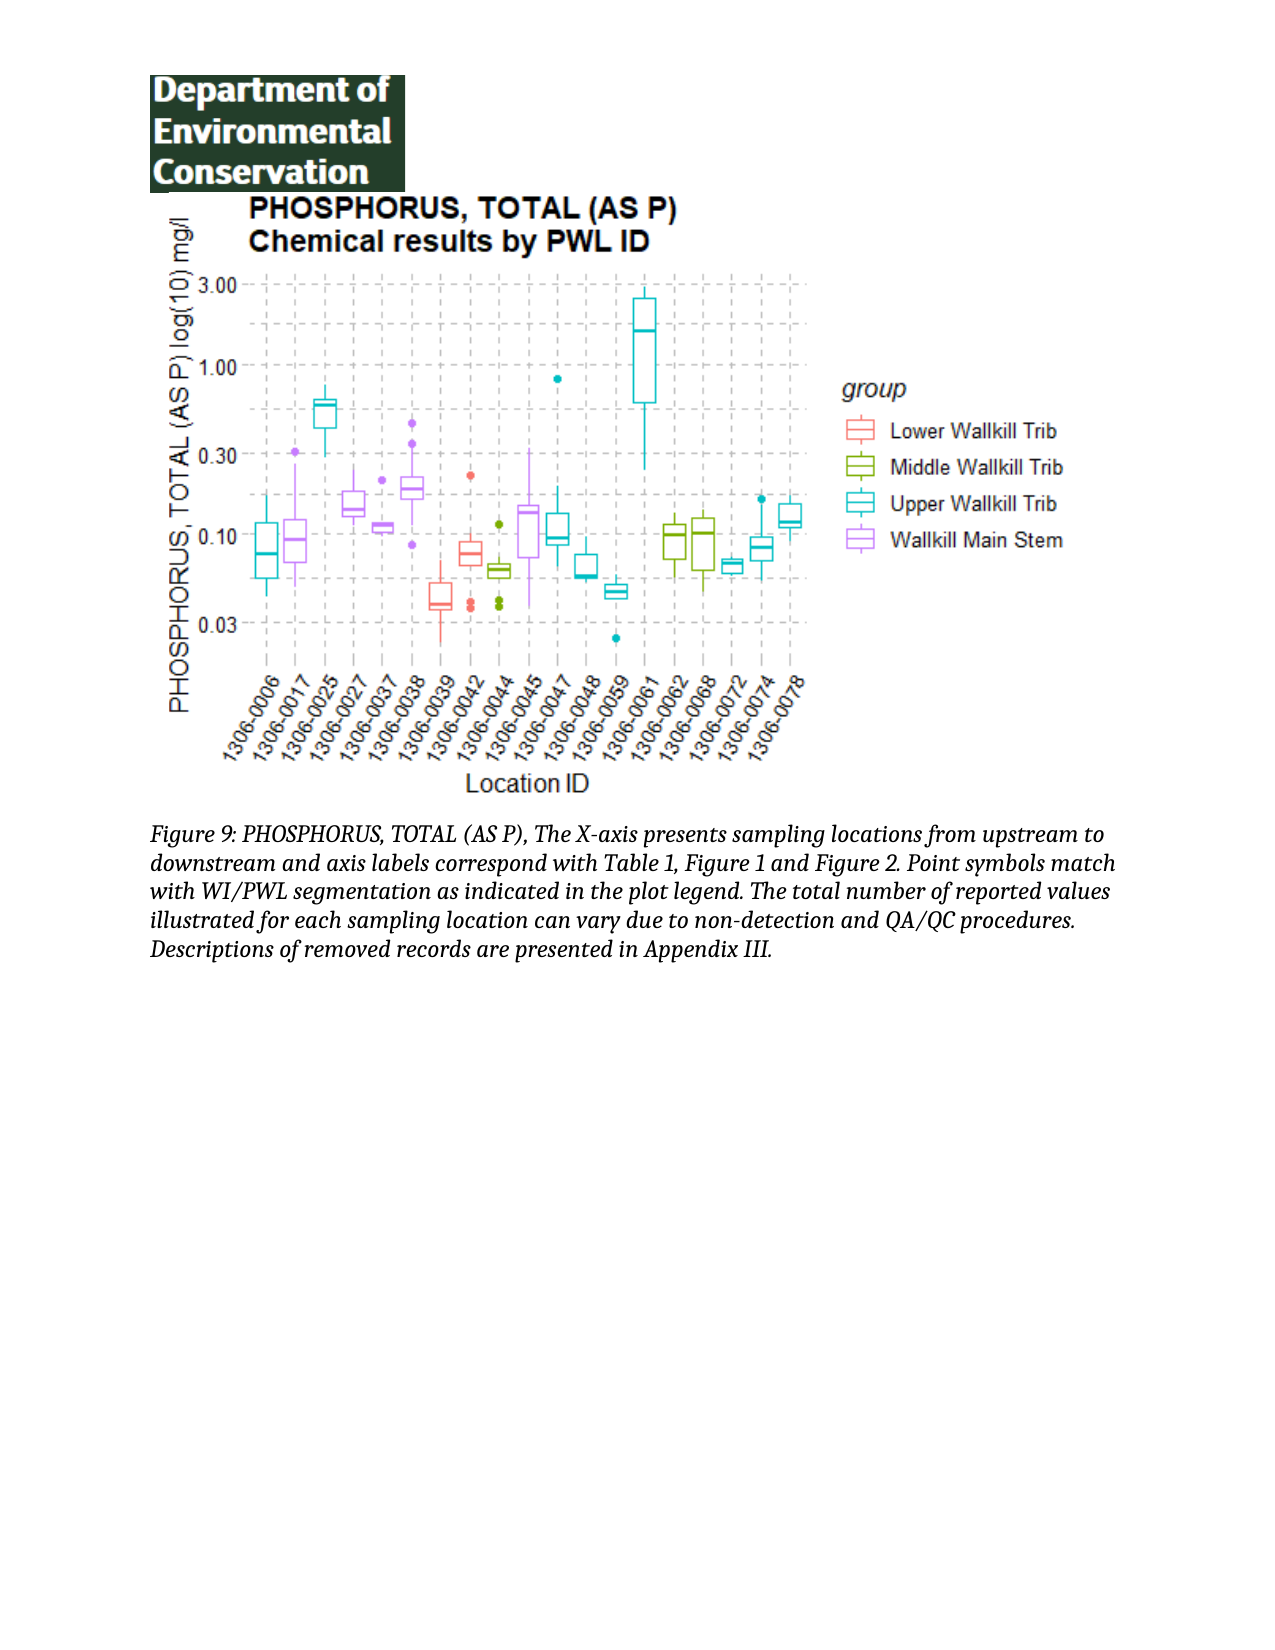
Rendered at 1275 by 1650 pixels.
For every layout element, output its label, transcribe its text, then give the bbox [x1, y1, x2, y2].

picture [150, 75, 1079, 799]
text Figure 9: PHOSPHORUS, TOTAL (AS P), The X-axis presents sampling locations from upstream to downstream and axis labels correspond with Table 1, Figure 1 and Figure 2. Point symbols match with WI/PWL segmentation as indicated in the plot legend. The total number of reported values illustrated for each sampling location can vary due to non-detection and QA/QC procedures. Descriptions of removed records are presented in Appendix III. [150, 820, 1125, 963]
